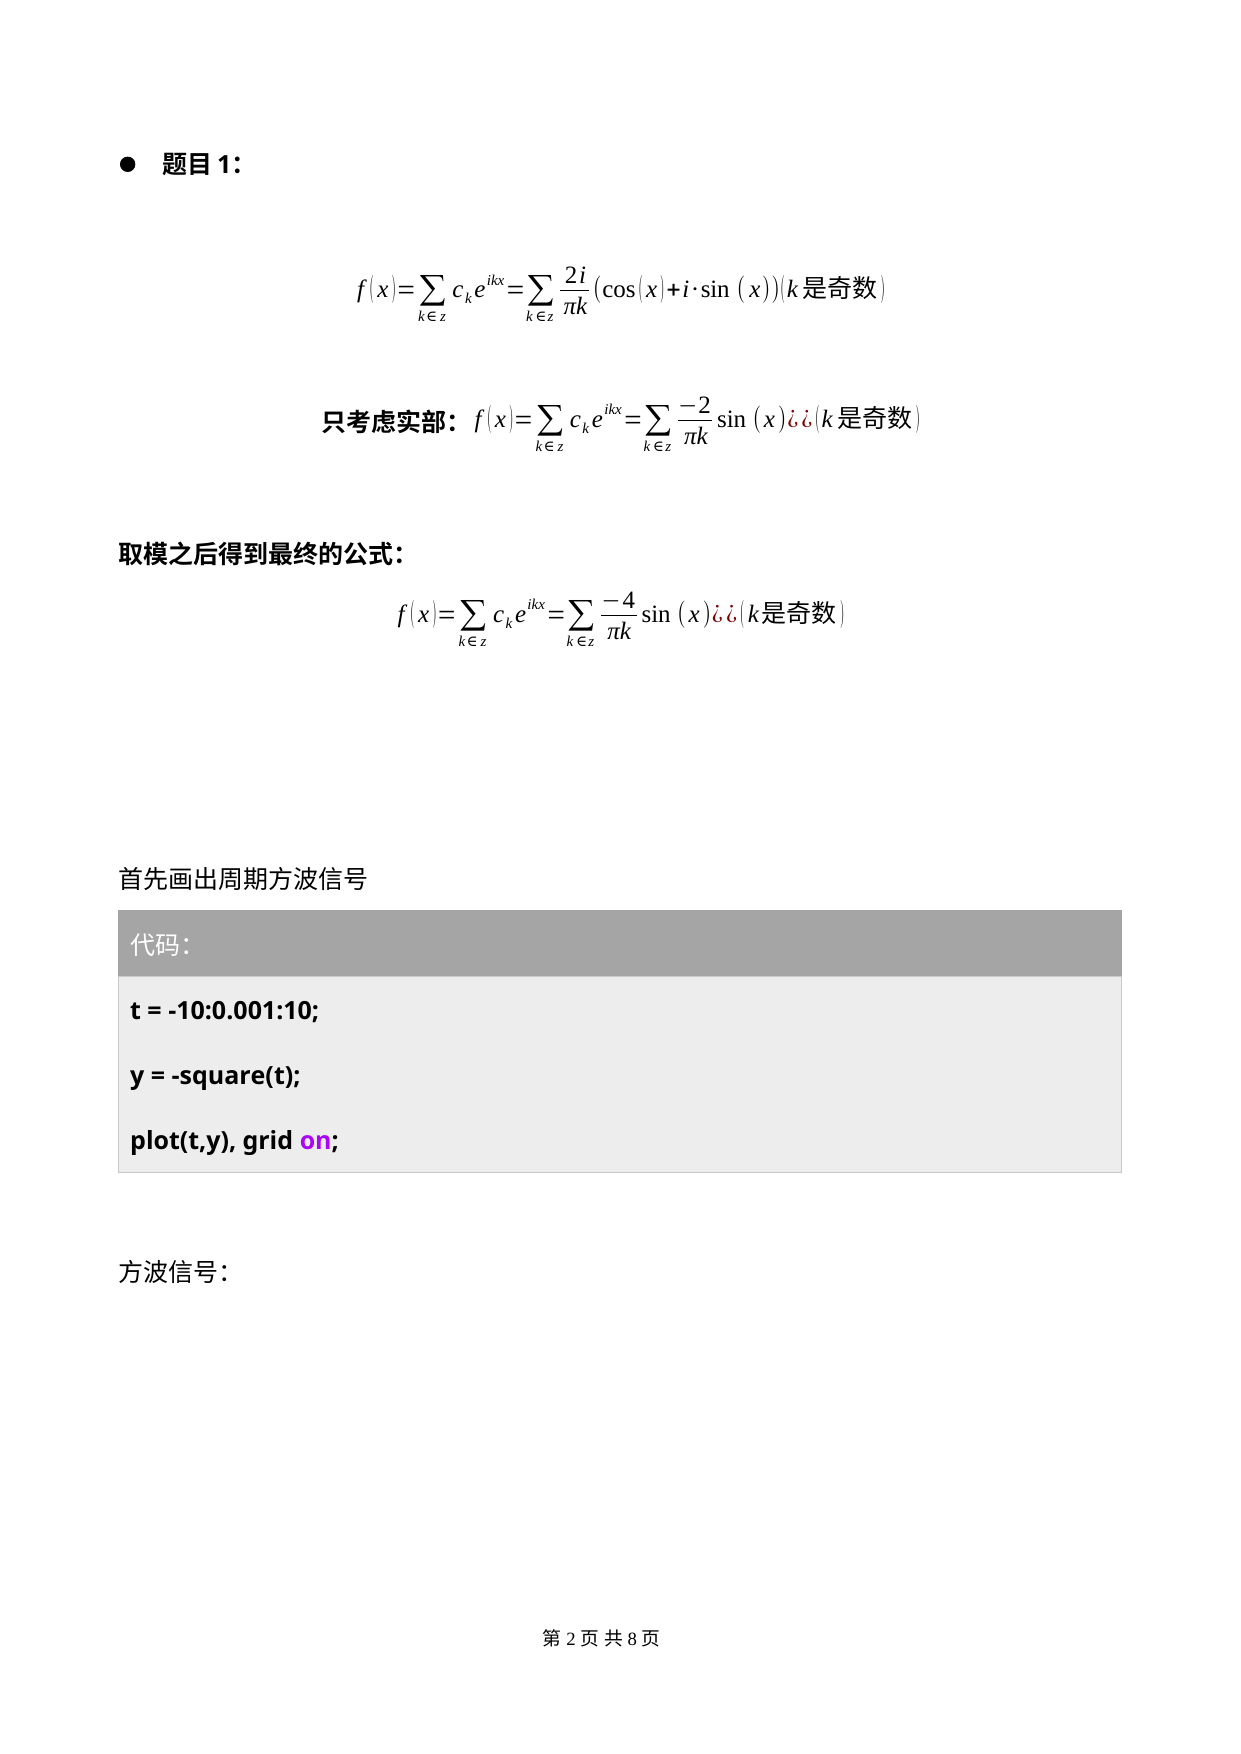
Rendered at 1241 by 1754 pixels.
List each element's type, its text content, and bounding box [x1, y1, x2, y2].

text 首先画出周期方波信号 [118, 845, 1122, 910]
text 取模之后得到最终的公式： [118, 520, 1122, 585]
table_header 代码： [119, 911, 1121, 976]
text 只考虑实部： [118, 390, 1122, 455]
text 方波信号： [118, 1238, 1122, 1303]
table_cell t = -10:0.001:10; y = -square(t); plot(t,y), grid on; [119, 977, 1121, 1172]
list 题目1： [118, 130, 1122, 195]
